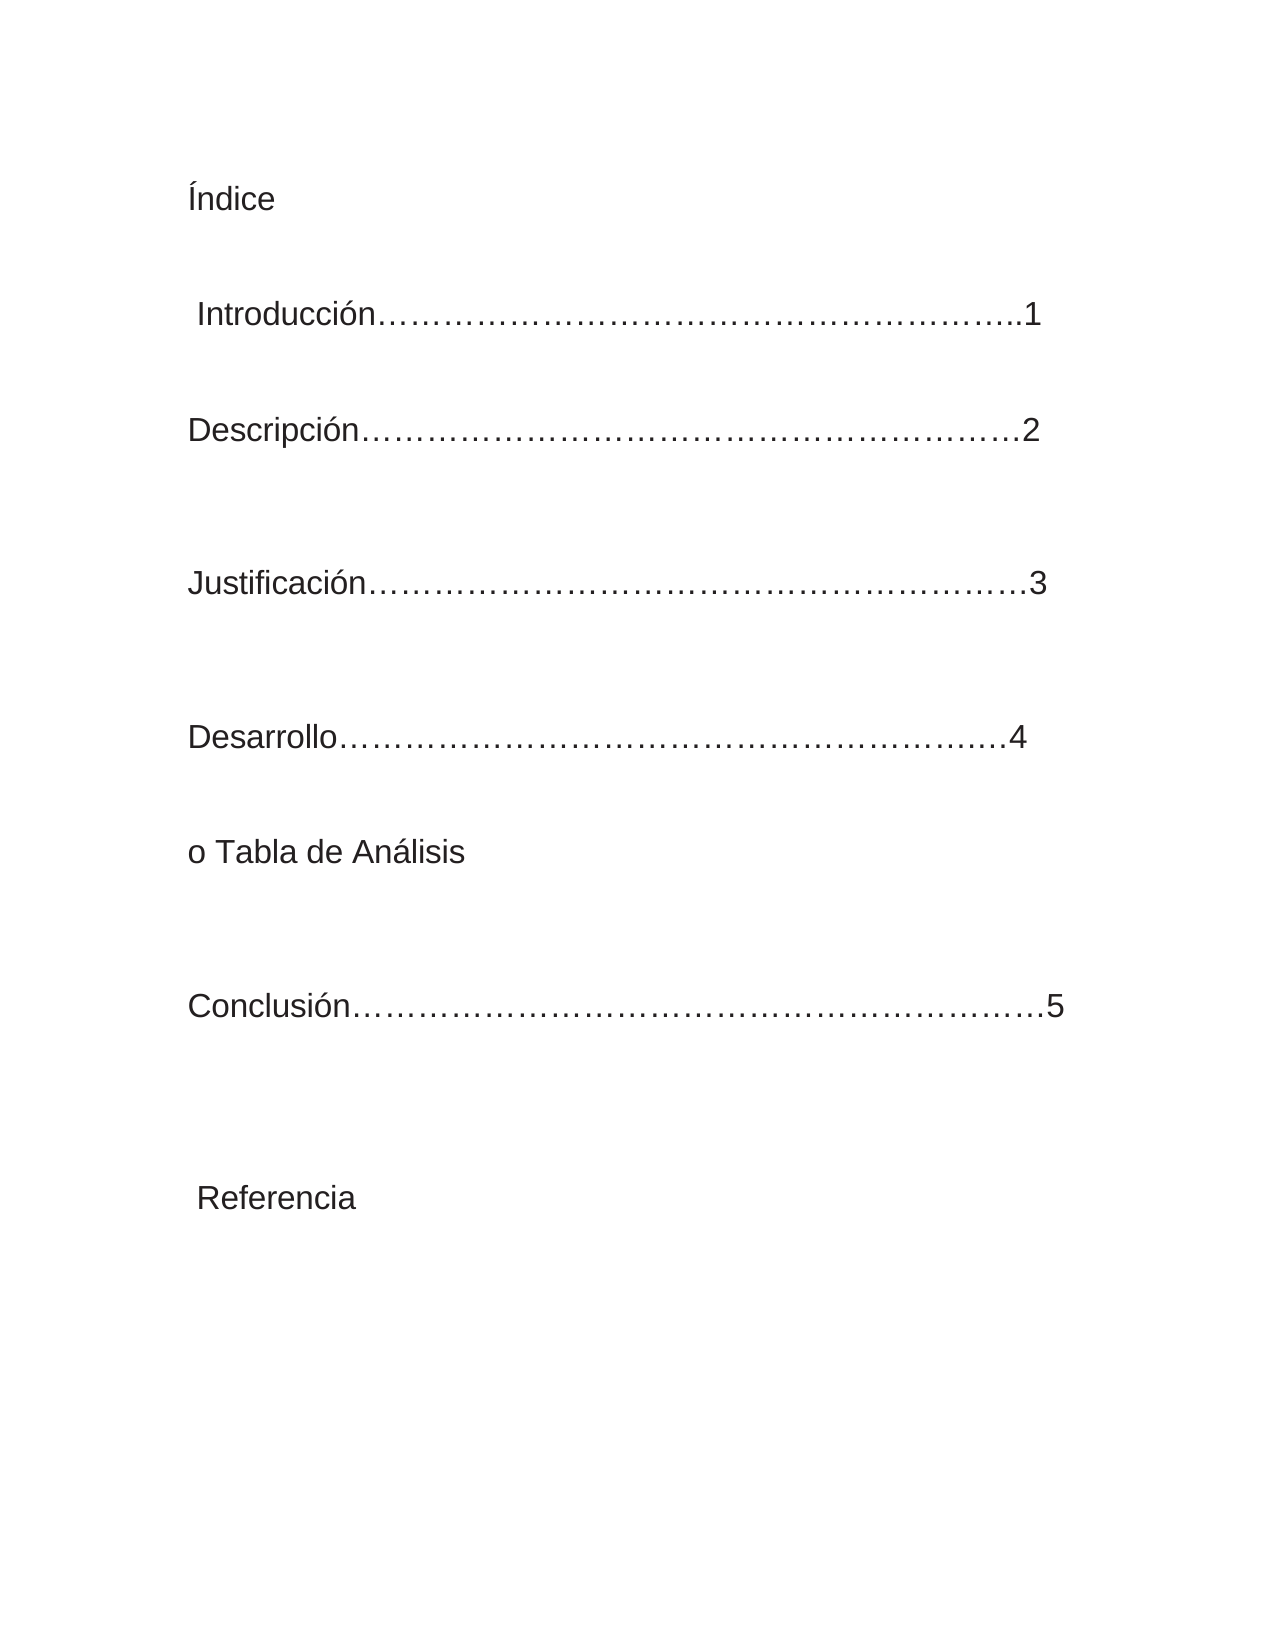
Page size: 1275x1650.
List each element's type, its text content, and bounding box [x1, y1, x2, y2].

text Descripción……………………………………………………2 [187, 409, 1239, 448]
text Desarrollo………………………………………………….…4 [187, 717, 1239, 756]
text Justificación……………………………………………………3 [187, 563, 1239, 602]
text Índice [187, 179, 1239, 217]
text Referencia [187, 1178, 1239, 1217]
text Introducción…………………………………………………..1 [187, 294, 1239, 333]
text Conclusión………………………………………………………5 [187, 986, 1239, 1024]
text o Tabla de Análisis [187, 832, 1239, 871]
